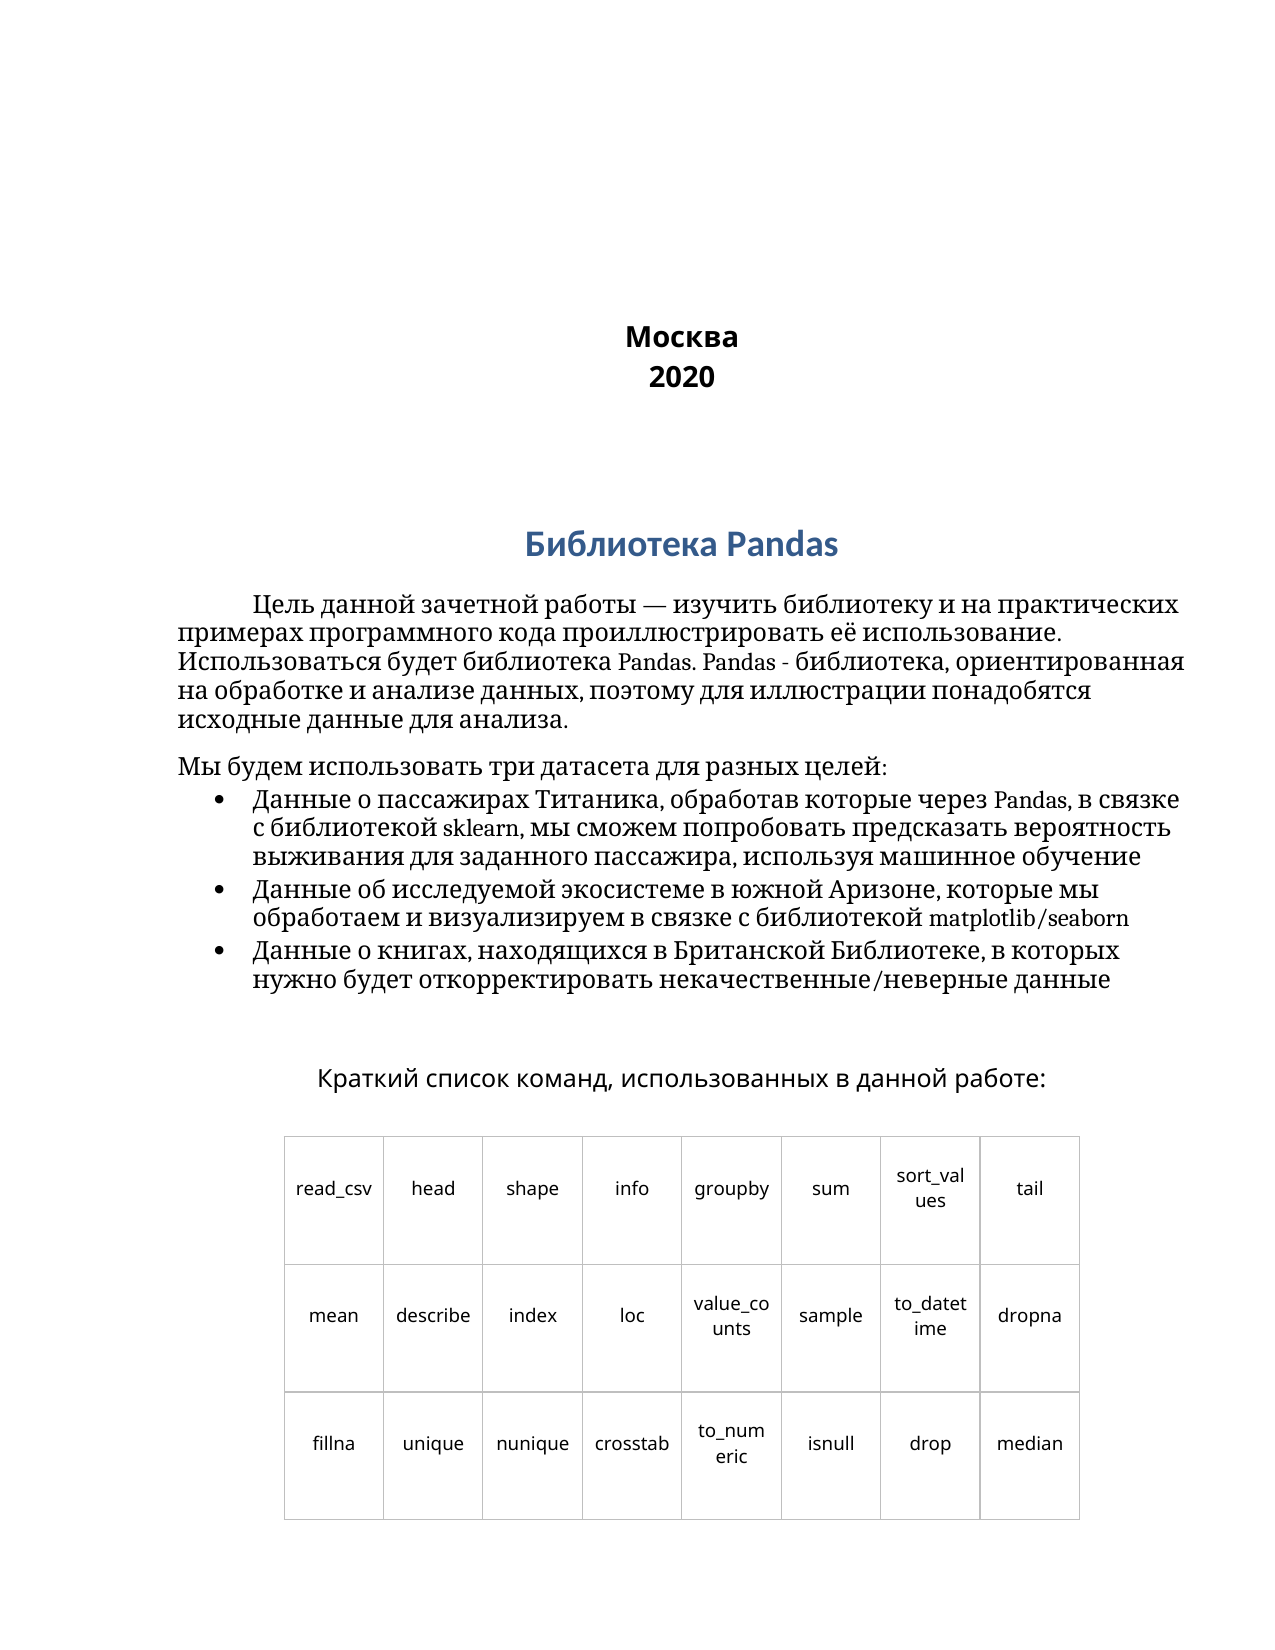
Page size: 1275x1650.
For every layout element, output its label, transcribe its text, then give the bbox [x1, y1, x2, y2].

table_header sort_values [881, 1137, 979, 1264]
text 2020 [177, 356, 1186, 396]
list Данные о книгах, находящихся в Британской Библиотеке, в которых нужно будет откорректировать некачественные/неверные данные [215, 937, 1186, 994]
list Данные о пассажирах Титаника, обработав которые через Pandas, в связке с библиотекой sklearn, мы сможем попробовать предсказать вероятность выживания для заданного пассажира, используя машинное обучение [215, 786, 1186, 872]
table_cell sample [782, 1265, 880, 1391]
table_cell to_numeric [682, 1393, 781, 1519]
table_cell fillna [285, 1393, 383, 1519]
table_header info [583, 1137, 681, 1264]
table_header shape [483, 1137, 582, 1264]
table_header groupby [682, 1137, 781, 1264]
table_cell describe [384, 1265, 482, 1391]
table_cell to_datetime [881, 1265, 979, 1391]
table_cell nunique [483, 1393, 582, 1519]
table_cell median [981, 1393, 1079, 1519]
table_header tail [981, 1137, 1079, 1264]
table_cell mean [285, 1265, 383, 1391]
text Цель данной зачетной работы — изучить библиотеку и на практических примерах программного кода проиллюстрировать её использование. Использоваться будет библиотека Pandas. Pandas - библиотека, ориентированная на обработке и анализе данных, поэтому для иллюстрации понадобятся исходные данные для анализа. [177, 591, 1186, 734]
table_header read_csv [285, 1137, 383, 1264]
text Краткий список команд, использованных в данной работе: [177, 1061, 1186, 1094]
table_cell dropna [981, 1265, 1079, 1391]
table_header head [384, 1137, 482, 1264]
table_header sum [782, 1137, 880, 1264]
table_cell drop [881, 1393, 979, 1519]
table_cell index [483, 1265, 582, 1391]
table_cell loc [583, 1265, 681, 1391]
table_cell unique [384, 1393, 482, 1519]
table_cell isnull [782, 1393, 880, 1519]
text Мы будем использовать три датасета для разных целей: [177, 753, 1186, 782]
table_cell crosstab [583, 1393, 681, 1519]
list Данные об исследуемой экосистеме в южной Аризоне, которые мы обработаем и визуализируем в связке с библиотекой matplotlib/seaborn [215, 876, 1186, 933]
table_cell value_counts [682, 1265, 781, 1391]
title Библиотека Pandas [177, 520, 1186, 566]
text Москва [177, 317, 1186, 356]
